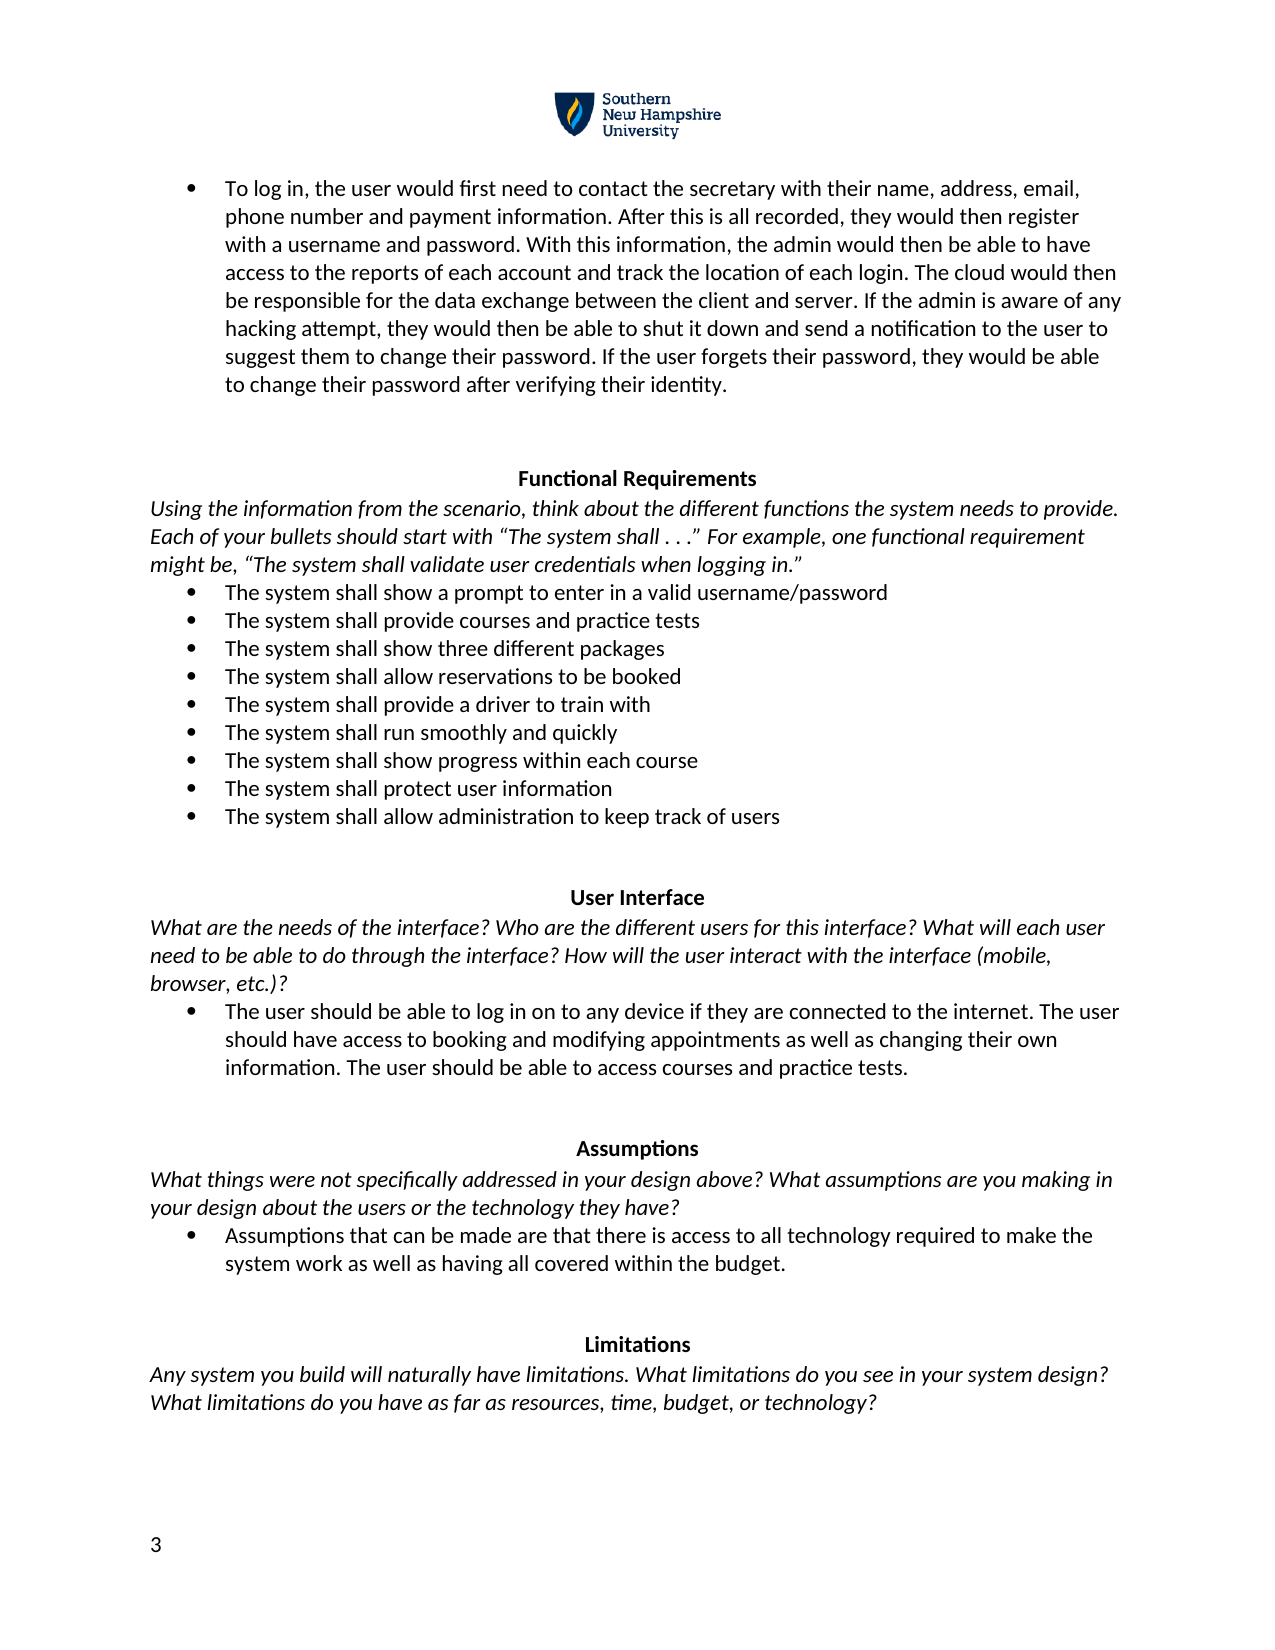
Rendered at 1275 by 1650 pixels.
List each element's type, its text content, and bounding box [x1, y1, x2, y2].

list The system shall allow administration to keep track of users [187, 802, 1125, 830]
subtitle Functional Requirements [150, 464, 1125, 492]
list The system shall show three different packages [187, 634, 1125, 662]
text What things were not specifically addressed in your design above? What assumptions are you making in your design about the users or the technology they have? [150, 1165, 1125, 1221]
list The system shall allow reservations to be booked [187, 662, 1125, 690]
list The system shall protect user information [187, 774, 1125, 802]
list The system shall show a prompt to enter in a valid username/password [187, 578, 1125, 606]
list The user should be able to log in on to any device if they are connected to the internet. The user should have access to booking and modifying appointments as well as changing their own information. The user should be able to access courses and practice tests. [187, 997, 1125, 1081]
list To log in, the user would first need to contact the secretary with their name, address, email, phone number and payment information. After this is all recorded, they would then register with a username and password. With this information, the admin would then be able to have access to the reports of each account and track the location of each login. The cloud would then be responsible for the data exchange between the client and server. If the admin is aware of any hacking attempt, they would then be able to shut it down and send a notification to the user to suggest them to change their password. If the user forgets their password, they would be able to change their password after verifying their identity. [187, 174, 1125, 398]
subtitle Limitations [150, 1330, 1125, 1358]
list The system shall run smoothly and quickly [187, 718, 1125, 746]
text Any system you build will naturally have limitations. What limitations do you see in your system design? What limitations do you have as far as resources, time, budget, or technology? [150, 1360, 1125, 1416]
subtitle Assumptions [150, 1134, 1125, 1162]
list The system shall show progress within each course [187, 746, 1125, 774]
text Using the information from the scenario, think about the different functions the system needs to provide. Each of your bullets should start with “The system shall . . .” For example, one functional requirement might be, “The system shall validate user credentials when logging in.” [150, 494, 1125, 578]
list Assumptions that can be made are that there is access to all technology required to make the system work as well as having all covered within the budget. [187, 1221, 1125, 1277]
list The system shall provide courses and practice tests [187, 606, 1125, 634]
text What are the needs of the interface? Who are the different users for this interface? What will each user need to be able to do through the interface? How will the user interact with the interface (mobile, browser, etc.)? [150, 913, 1125, 997]
subtitle User Interface [150, 883, 1125, 911]
list The system shall provide a driver to train with [187, 690, 1125, 718]
picture [546, 75, 729, 154]
